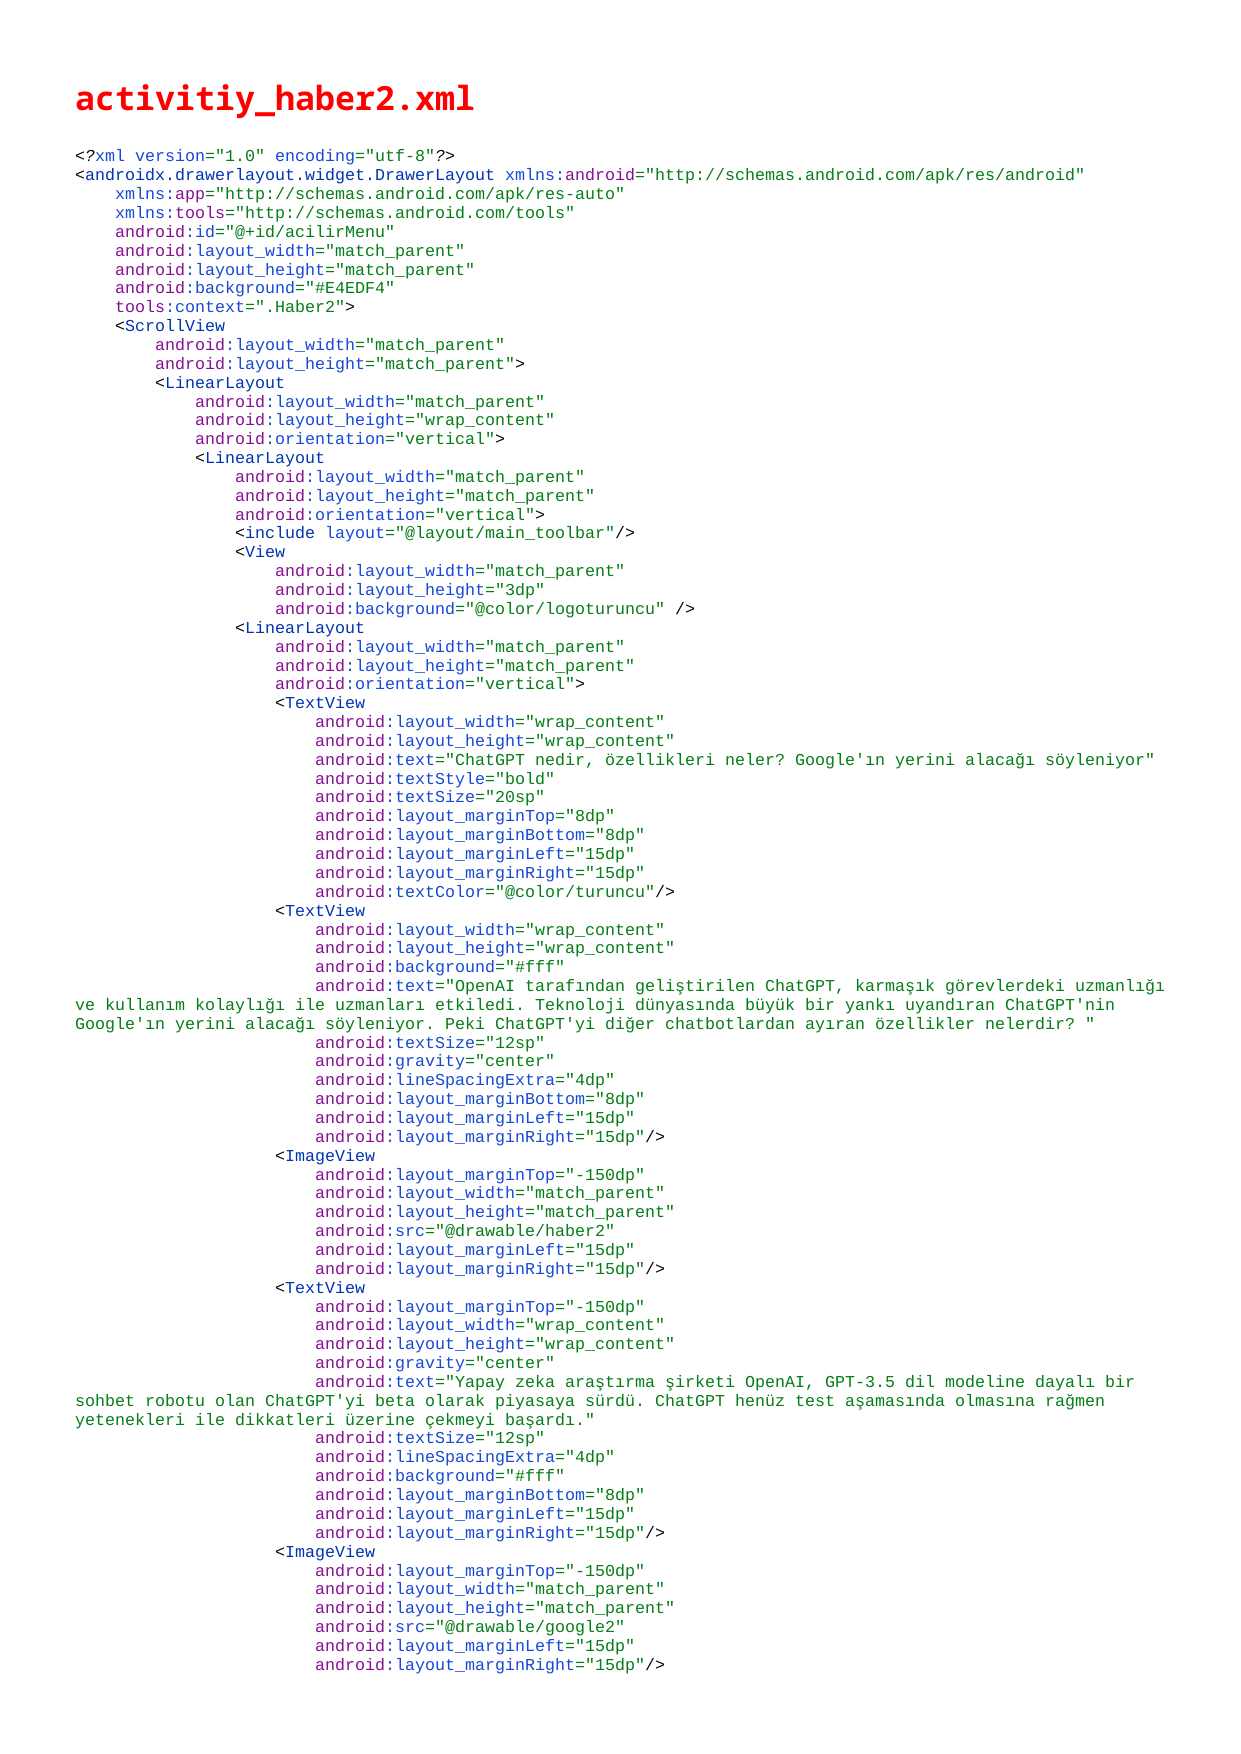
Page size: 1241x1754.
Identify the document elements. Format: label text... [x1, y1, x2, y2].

text activitiy_haber2.xml [75, 75, 1165, 120]
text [75, 148, 1165, 1675]
